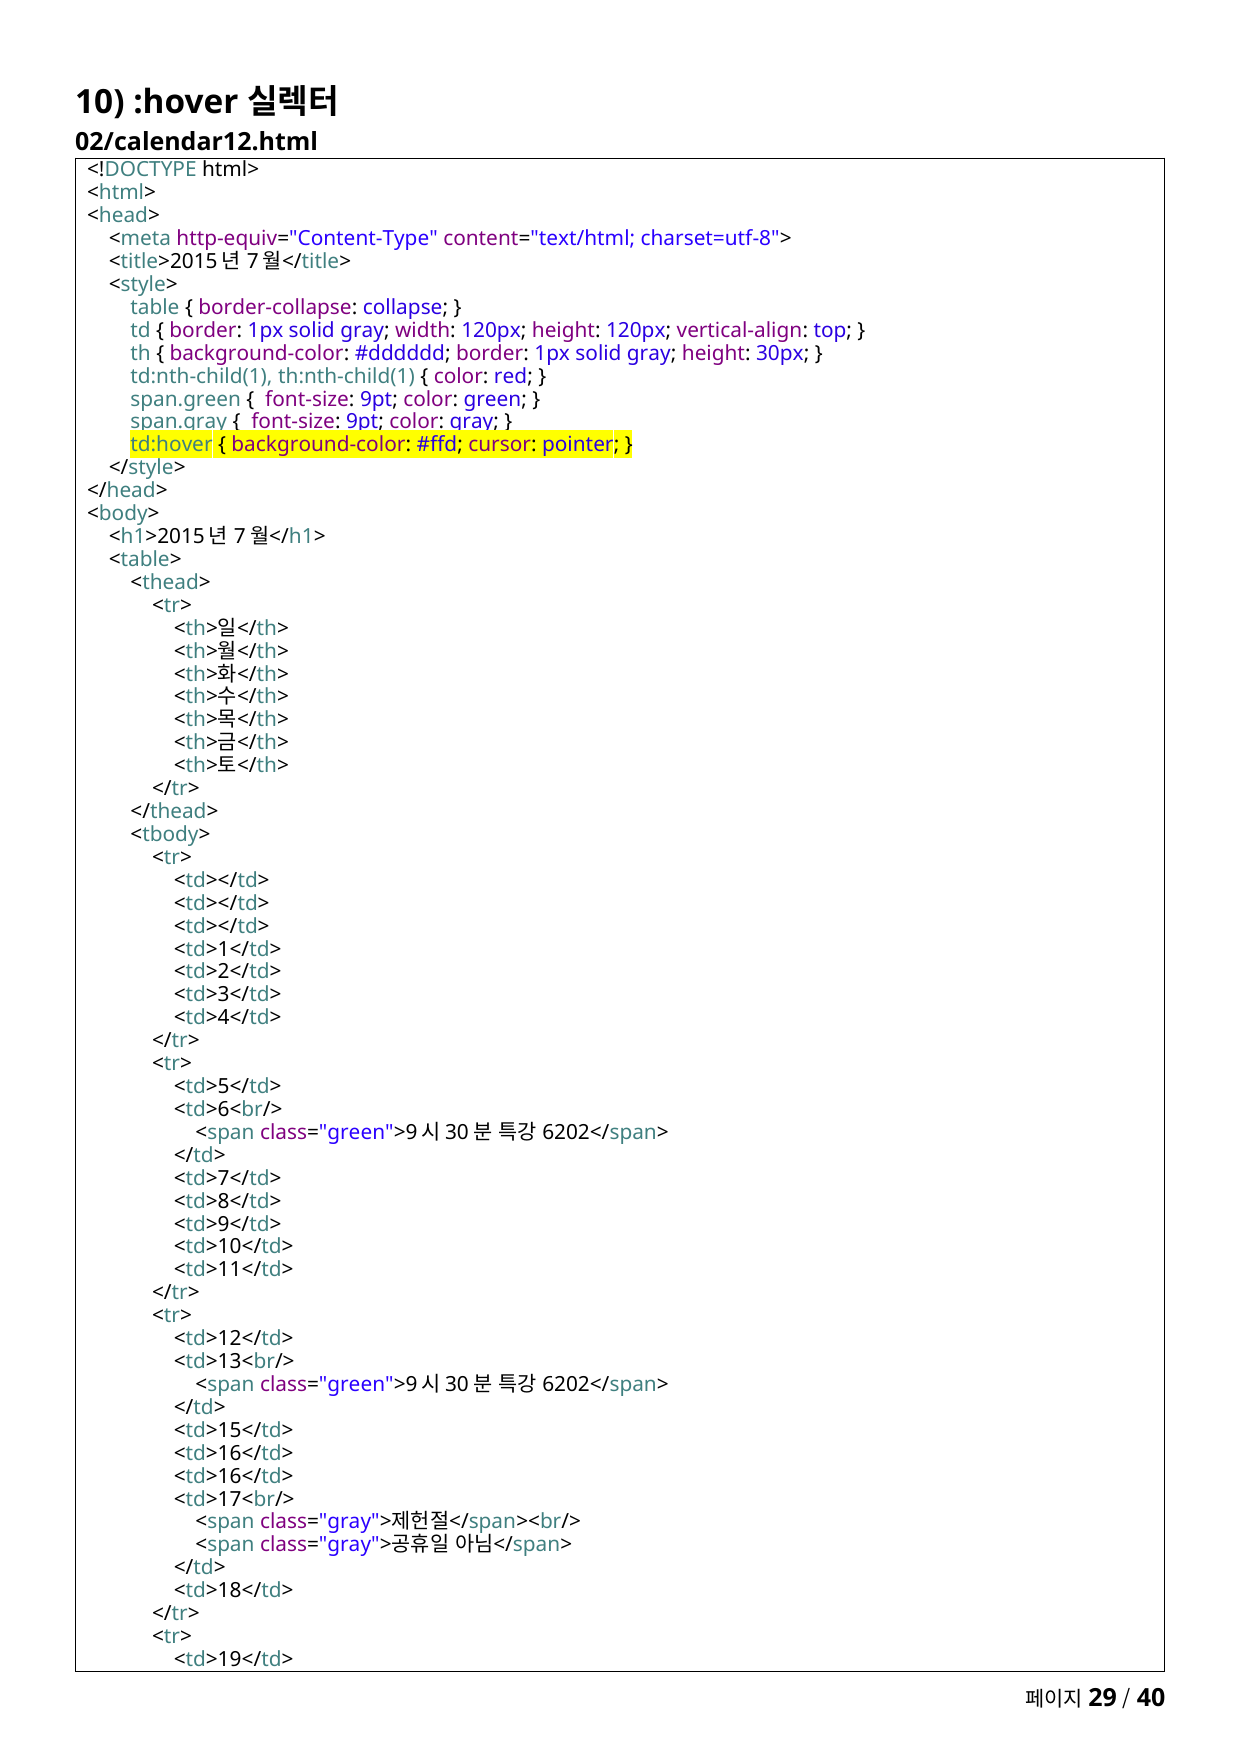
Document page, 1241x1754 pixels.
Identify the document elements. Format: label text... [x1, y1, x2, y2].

subtitle :hover 실렉터 [75, 75, 1165, 123]
subtitle 02/calendar12.html [75, 123, 1165, 157]
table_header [76, 159, 1164, 1671]
